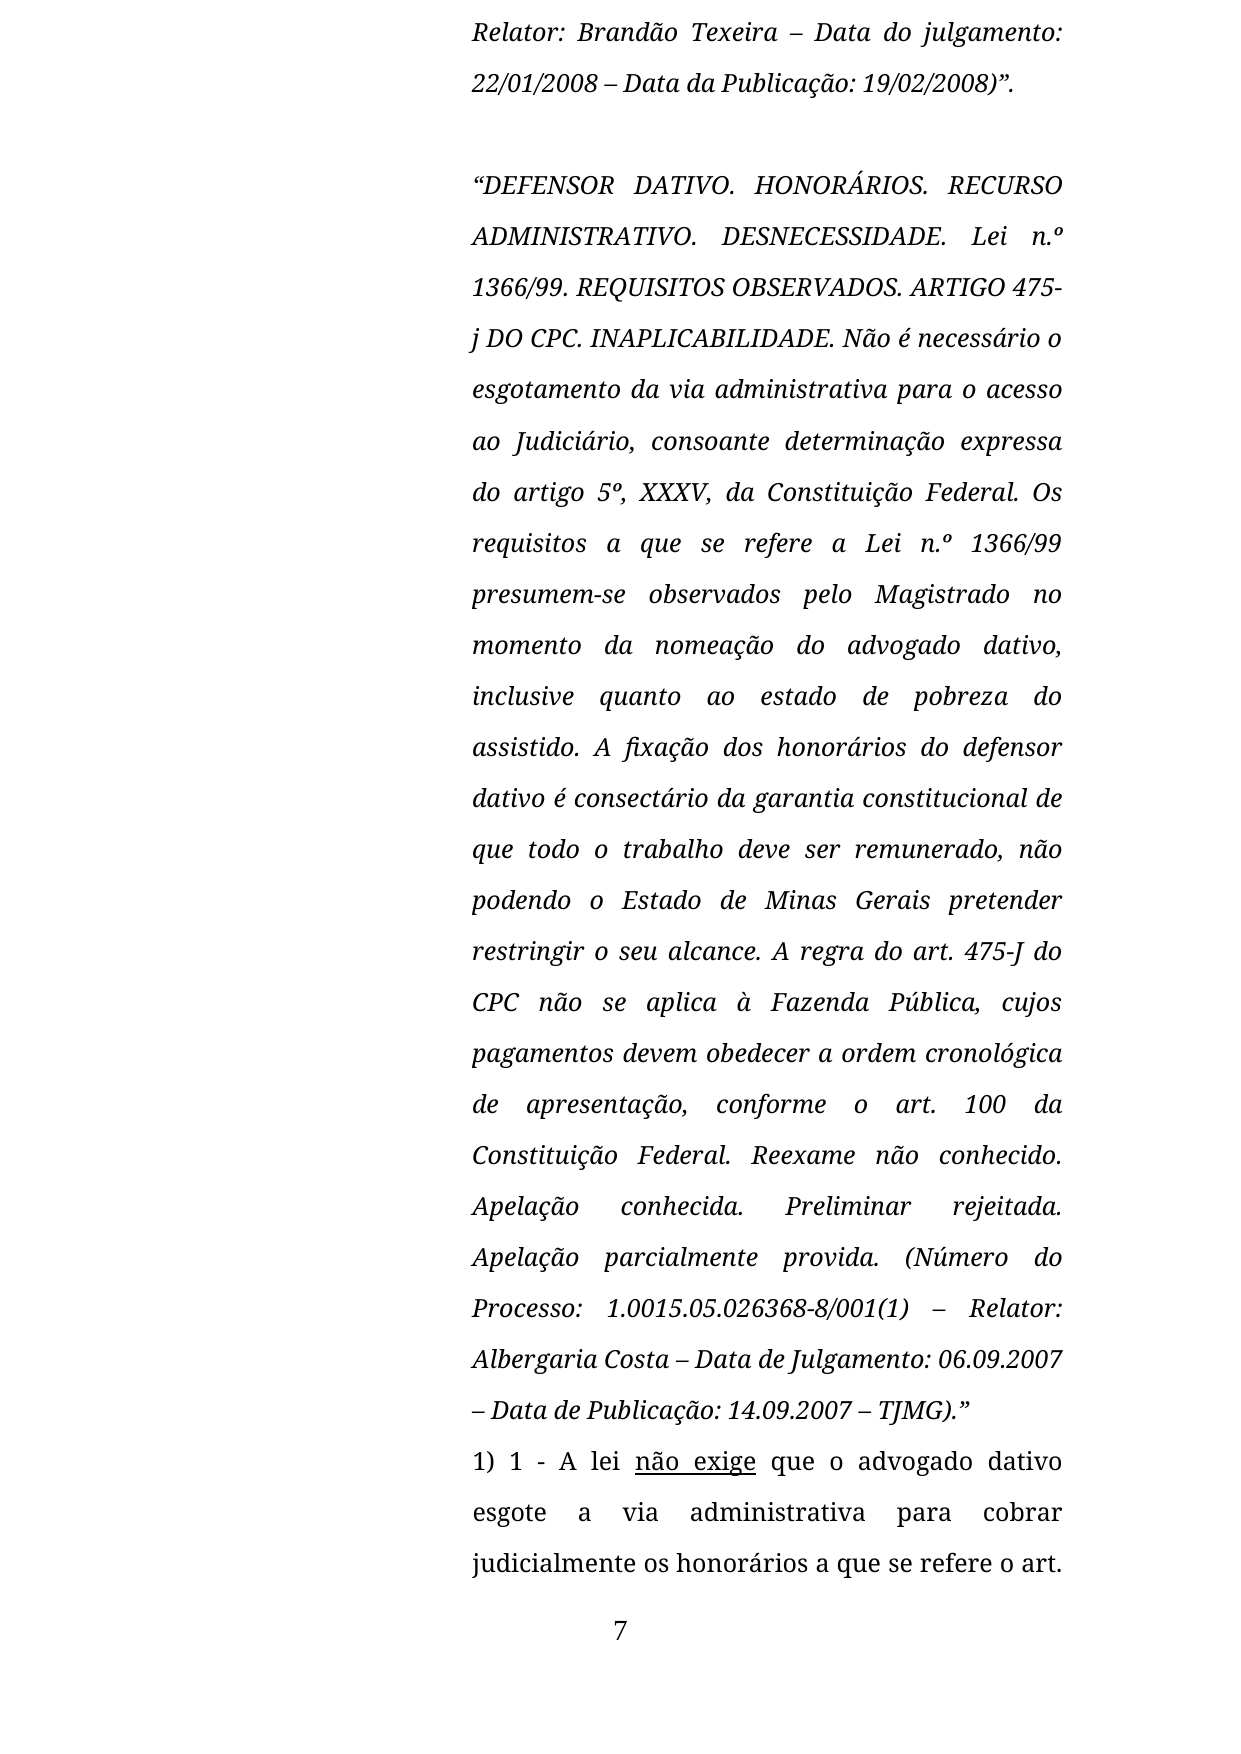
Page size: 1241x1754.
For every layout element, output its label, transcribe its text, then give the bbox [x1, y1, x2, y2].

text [472, 15, 1063, 100]
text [472, 1444, 1063, 1580]
text “DEFENSOR DATIVO. HONORÁRIOS. RECURSO ADMINISTRATIVO. DESNECESSIDADE. Lei n.º 1366/99. REQUISITOS OBSERVADOS. ARTIGO 475-j DO CPC. INAPLICABILIDADE. Não é necessário o esgotamento da via administrativa para o acesso ao Judiciário, consoante determinação expressa do artigo 5º, XXXV, da Constituição Federal. Os requisitos a que se refere a Lei n.º 1366/99 presumem-se observados pelo Magistrado no momento da nomeação do advogado dativo, inclusive quanto ao estado de pobreza do assistido. A fixação dos honorários do defensor dativo é consectário da garantia constitucional de que todo o trabalho deve ser remunerado, não podendo o Estado de Minas Gerais pretender restringir o seu alcance. A regra do art. 475-J do CPC não se aplica à Fazenda Pública, cujos pagamentos devem obedecer a ordem cronológica de apresentação, conforme o art. 100 da Constituição Federal. Reexame não conhecido. Apelação conhecida. Preliminar rejeitada. Apelação parcialmente provida. (Número do Processo: 1.0015.05.026368-8/001(1) – Relator: Albergaria Costa – Data de Julgamento: 06.09.2007 – Data de Publicação: 14.09.2007 – TJMG).” [472, 168, 1063, 1427]
